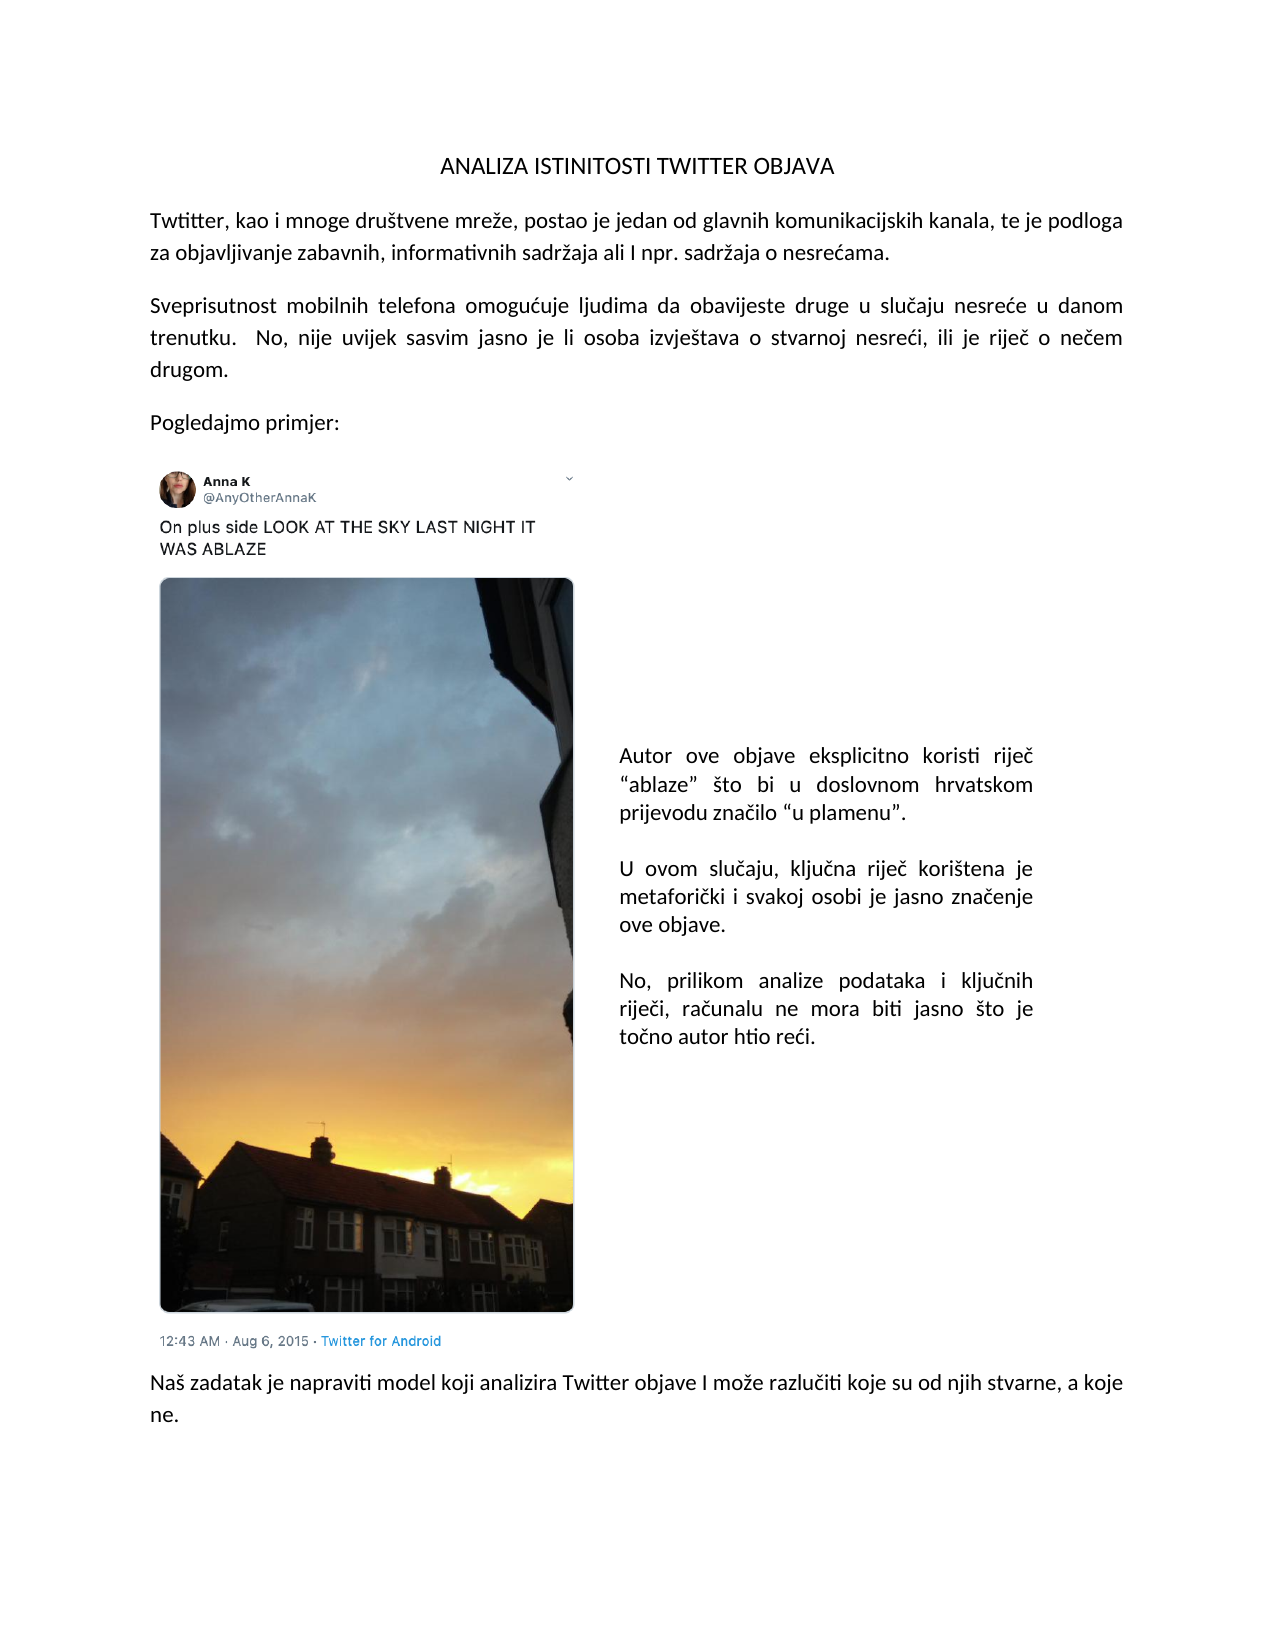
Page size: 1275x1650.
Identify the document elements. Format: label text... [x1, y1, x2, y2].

text Naš zadatak je napraviti model koji analizira Twitter objave I može razlučiti koje su od njih stvarne, a koje ne. [150, 1368, 1125, 1428]
table_header [139, 461, 608, 1368]
text Pogledajmo primjer: [150, 408, 1125, 436]
picture [150, 461, 583, 1357]
table_header Autor ove objave eksplicitno koristi riječ “ablaze” što bi u doslovnom hrvatskom prijevodu značilo “u plamenu”. U ovom slučaju, ključna riječ korištena je metaforički i svakoj osobi je jasno značenje ove objave. No, prilikom analize podataka i ključnih riječi, računalu ne mora biti jasno što je točno autor htio reći. [608, 461, 1045, 1368]
text ANALIZA ISTINITOSTI TWITTER OBJAVA [150, 150, 1125, 181]
text Twtitter, kao i mnoge društvene mreže, postao je jedan od glavnih komunikacijskih kanala, te je podloga za objavljivanje zabavnih, informativnih sadržaja ali I npr. sadržaja o nesrećama. [150, 206, 1125, 266]
text Sveprisutnost mobilnih telefona omogućuje ljudima da obavijeste druge u slučaju nesreće u danom trenutku. No, nije uvijek sasvim jasno je li osoba izvještava o stvarnoj nesreći, ili je riječ o nečem drugom. [150, 291, 1125, 383]
